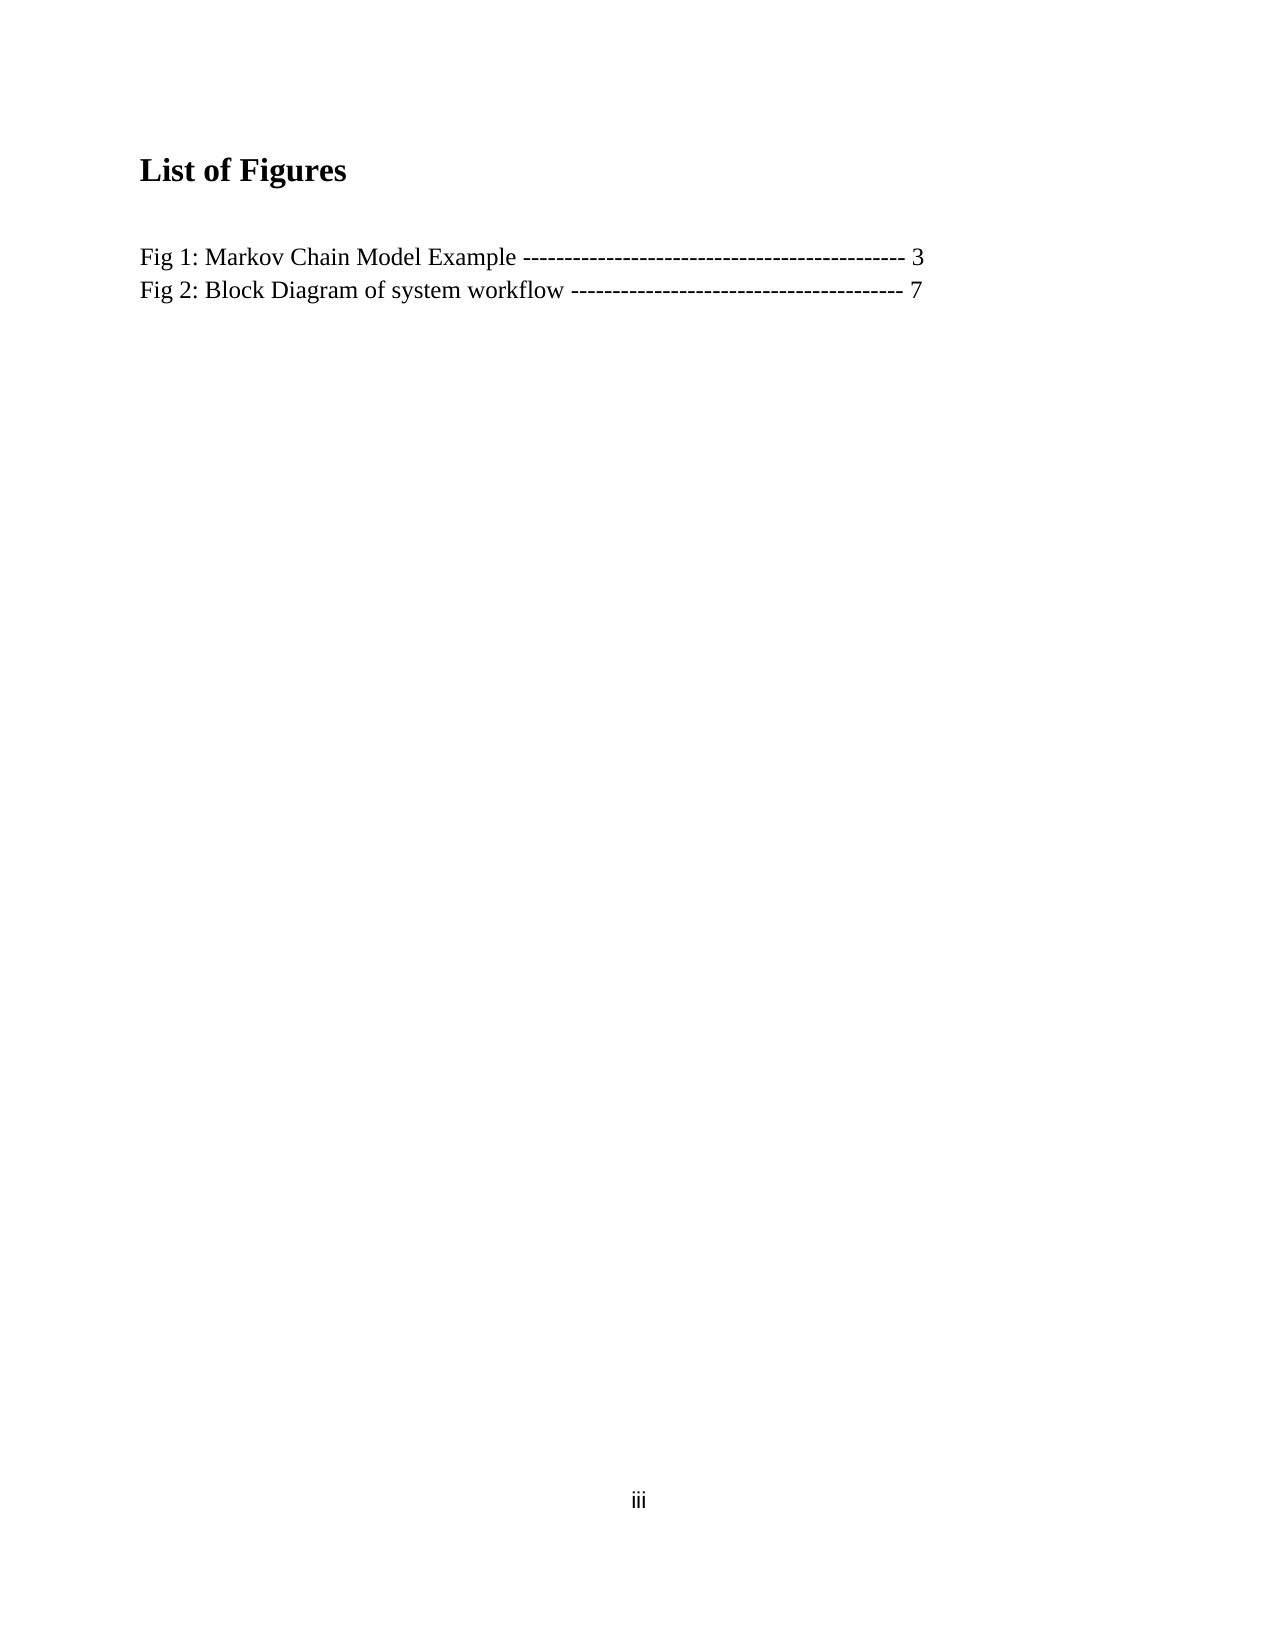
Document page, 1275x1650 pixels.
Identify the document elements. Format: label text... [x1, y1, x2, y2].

text Fig 1: Markov Chain Model Example ---------------------------------------------- 3 [139, 242, 1137, 271]
subtitle List of Figures [139, 150, 1089, 188]
text Fig 2: Block Diagram of system workflow ---------------------------------------- 7 [139, 275, 1137, 304]
